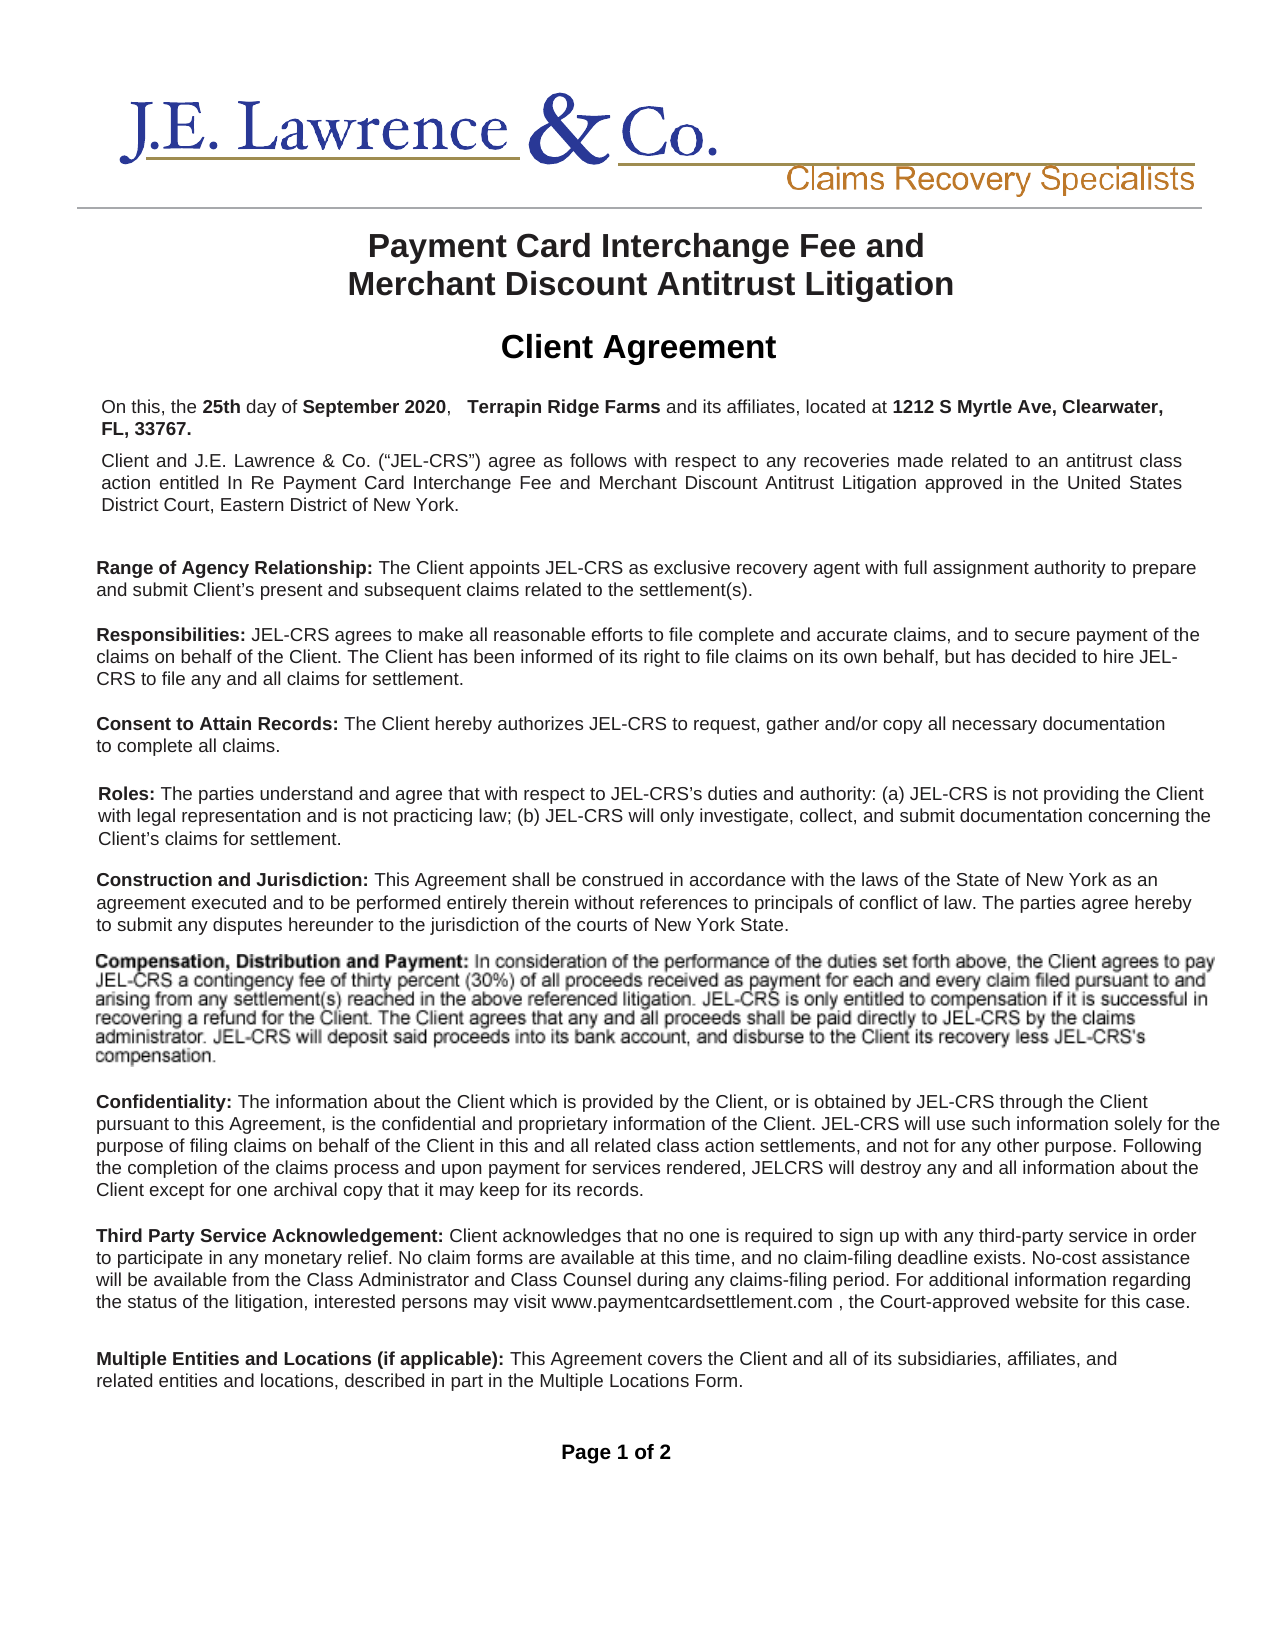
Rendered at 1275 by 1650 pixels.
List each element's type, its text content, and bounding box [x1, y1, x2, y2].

text Client and J.E. Lawrence & Co. (“JEL-CRS”) agree as follows with respect to any recoveries made related to an antitrust class action entitled In Re Payment Card Interchange Fee and Merchant Discount Antitrust Litigation approved in the United States District Court, Eastern District of New York. [101, 450, 1183, 516]
text Confidentiality: The information about the Client which is provided by the Client, or is obtained by JEL-CRS through the Client pursuant to this Agreement, is the confidential and proprietary information of the Client. JEL-CRS will use such information solely for the purpose of filing claims on behalf of the Client in this and all related class action settlements, and not for any other purpose. Following the completion of the claims process and upon payment for services rendered, JELCRS will destroy any and all information about the Client except for one archival copy that it may keep for its records. [96, 1091, 1223, 1201]
picture [817, 172, 834, 190]
text Multiple Entities and Locations (if applicable): This Agreement covers the Client and all of its subsidiaries, affiliates, and related entities and locations, described in part in the Multiple Locations Form. [96, 1347, 1163, 1391]
picture [1063, 166, 1119, 196]
text Range of Agency Relationship: The Client appoints JEL-CRS as exclusive recovery agent with full assignment authority to prepare and submit Client’s present and subsequent claims related to the settlement(s). [96, 557, 1216, 601]
text On this, the 25th day of September 2020, Terrapin Ridge Farms and its affiliates, located at 1212 S Myrtle Ave, Clearwater, FL, 33767. [101, 396, 1183, 439]
text Client Agreement [39, 327, 1237, 365]
picture [1041, 165, 1060, 190]
picture [1005, 172, 1031, 197]
text Construction and Jurisdiction: This Agreement shall be construed in accordance with the laws of the State of New York as an agreement executed and to be performed entirely therein without references to principals of conflict of law. The parties agree hereby to submit any disputes hereunder to the jurisdiction of the courts of New York State. [96, 869, 1196, 935]
text Consent to Attain Records: The Client hereby authorizes JEL-CRS to request, gather and/or copy all necessary documentation to complete all claims. [96, 713, 1169, 757]
picture [238, 101, 507, 150]
picture [95, 954, 1215, 1067]
text Third Party Service Acknowledgement: Client acknowledges that no one is required to sign up with any third-party service in order to participate in any monetary relief. No claim forms are available at this time, and no claim-filing deadline exists. No-cost assistance will be available from the Class Administrator and Class Counsel during any claims-filing period. For additional information regarding the status of the litigation, interested persons may visit www.paymentcardsettlement.com , the Court-approved website for this case. [96, 1225, 1206, 1313]
picture [670, 124, 703, 156]
picture [787, 165, 809, 190]
text Payment Card Interchange Fee and Merchant Discount Antitrust Litigation [64, 226, 1237, 303]
text Page 1 of 2 [215, 1439, 1017, 1463]
picture [1154, 166, 1194, 190]
picture [843, 172, 884, 190]
text Responsibilities: JEL-CRS agrees to make all reasonable efforts to file complete and accurate claims, and to secure payment of the claims on behalf of the Client. The Client has been informed of its right to file claims on its own behalf, but has decided to hire JEL-CRS to file any and all claims for settlement. [96, 624, 1201, 690]
picture [1121, 172, 1138, 190]
text Roles: The parties understand and agree that with respect to JEL-CRS’s duties and authority: (a) JEL-CRS is not providing the Client with legal representation and is not practicing law; (b) JEL-CRS will only investigate, collect, and submit documentation concerning the Client’s claims for settlement. [98, 783, 1215, 849]
